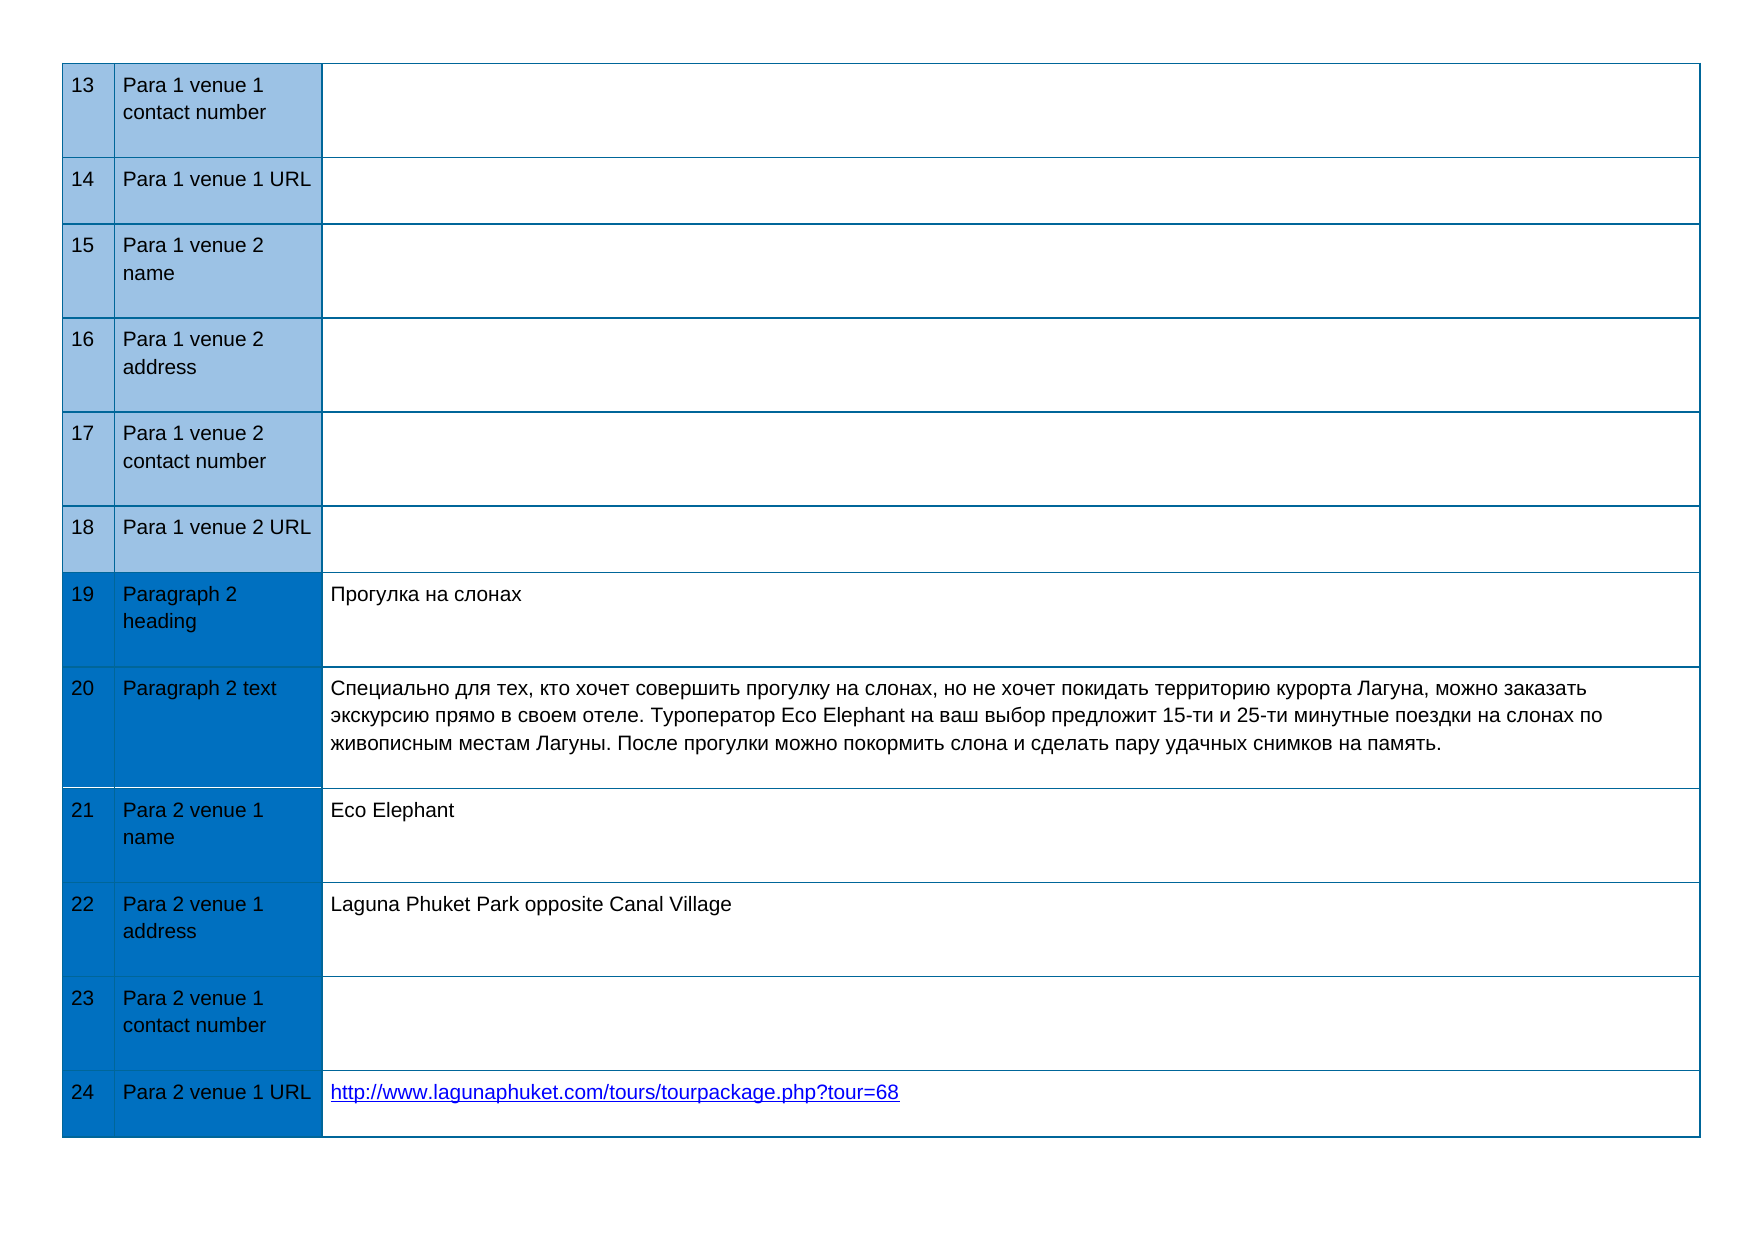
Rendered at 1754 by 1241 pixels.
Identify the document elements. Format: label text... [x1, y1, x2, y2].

table_cell [323, 413, 1699, 505]
table_cell 20 [63, 668, 114, 787]
table_cell 14 [63, 158, 114, 223]
table_cell Para 1 venue 1 URL [115, 158, 321, 223]
table_cell [323, 225, 1699, 317]
table_cell Para 1 venue 2 name [115, 225, 321, 317]
table_cell 18 [63, 507, 114, 572]
table_cell [323, 507, 1699, 572]
table_cell [323, 977, 1699, 1070]
table_cell Paragraph 2 text [115, 668, 321, 787]
table_cell Специально для тех, кто хочет совершить прогулку на слонах, но не хочет покидать территорию курорта Лагуна, можно заказать экскурсию прямо в своем отеле. Туроператор Eco Elephant на ваш выбор предложит 15-ти и 25-ти минутные поездки на слонах по живописным местам Лагуны. После прогулки можно покормить слона и сделать пару удачных снимков на память. [323, 668, 1699, 787]
table_cell 19 [63, 573, 114, 666]
table_cell 21 [63, 789, 114, 882]
table_cell Para 1 venue 2 URL [115, 507, 321, 572]
table_cell Para 2 venue 1 URL [115, 1071, 321, 1136]
table_cell Para 1 venue 2 address [115, 319, 321, 411]
table_cell 22 [63, 883, 114, 976]
table_cell Para 2 venue 1 contact number [115, 977, 321, 1070]
table_cell http://www.lagunaphuket.com/tours/tourpackage.php?tour=68 [323, 1071, 1699, 1136]
table_cell Para 2 venue 1 address [115, 883, 321, 976]
table_cell Paragraph 2 heading [115, 573, 321, 666]
table_cell 15 [63, 225, 114, 317]
table_cell 17 [63, 413, 114, 505]
table_cell Para 2 venue 1 name [115, 789, 321, 882]
table_cell Eco Elephant [323, 789, 1699, 882]
table_cell 13 [63, 64, 114, 157]
table_cell 23 [63, 977, 114, 1070]
table_cell Para 1 venue 1 contact number [115, 64, 321, 157]
table_cell [323, 64, 1699, 157]
table_cell 24 [63, 1071, 114, 1136]
table_cell Laguna Phuket Park opposite Canal Village [323, 883, 1699, 976]
table_cell [323, 319, 1699, 411]
table_cell [323, 158, 1699, 223]
table_cell 16 [63, 319, 114, 411]
table_cell Прогулка на слонах [323, 573, 1699, 666]
table_cell Para 1 venue 2 contact number [115, 413, 321, 505]
